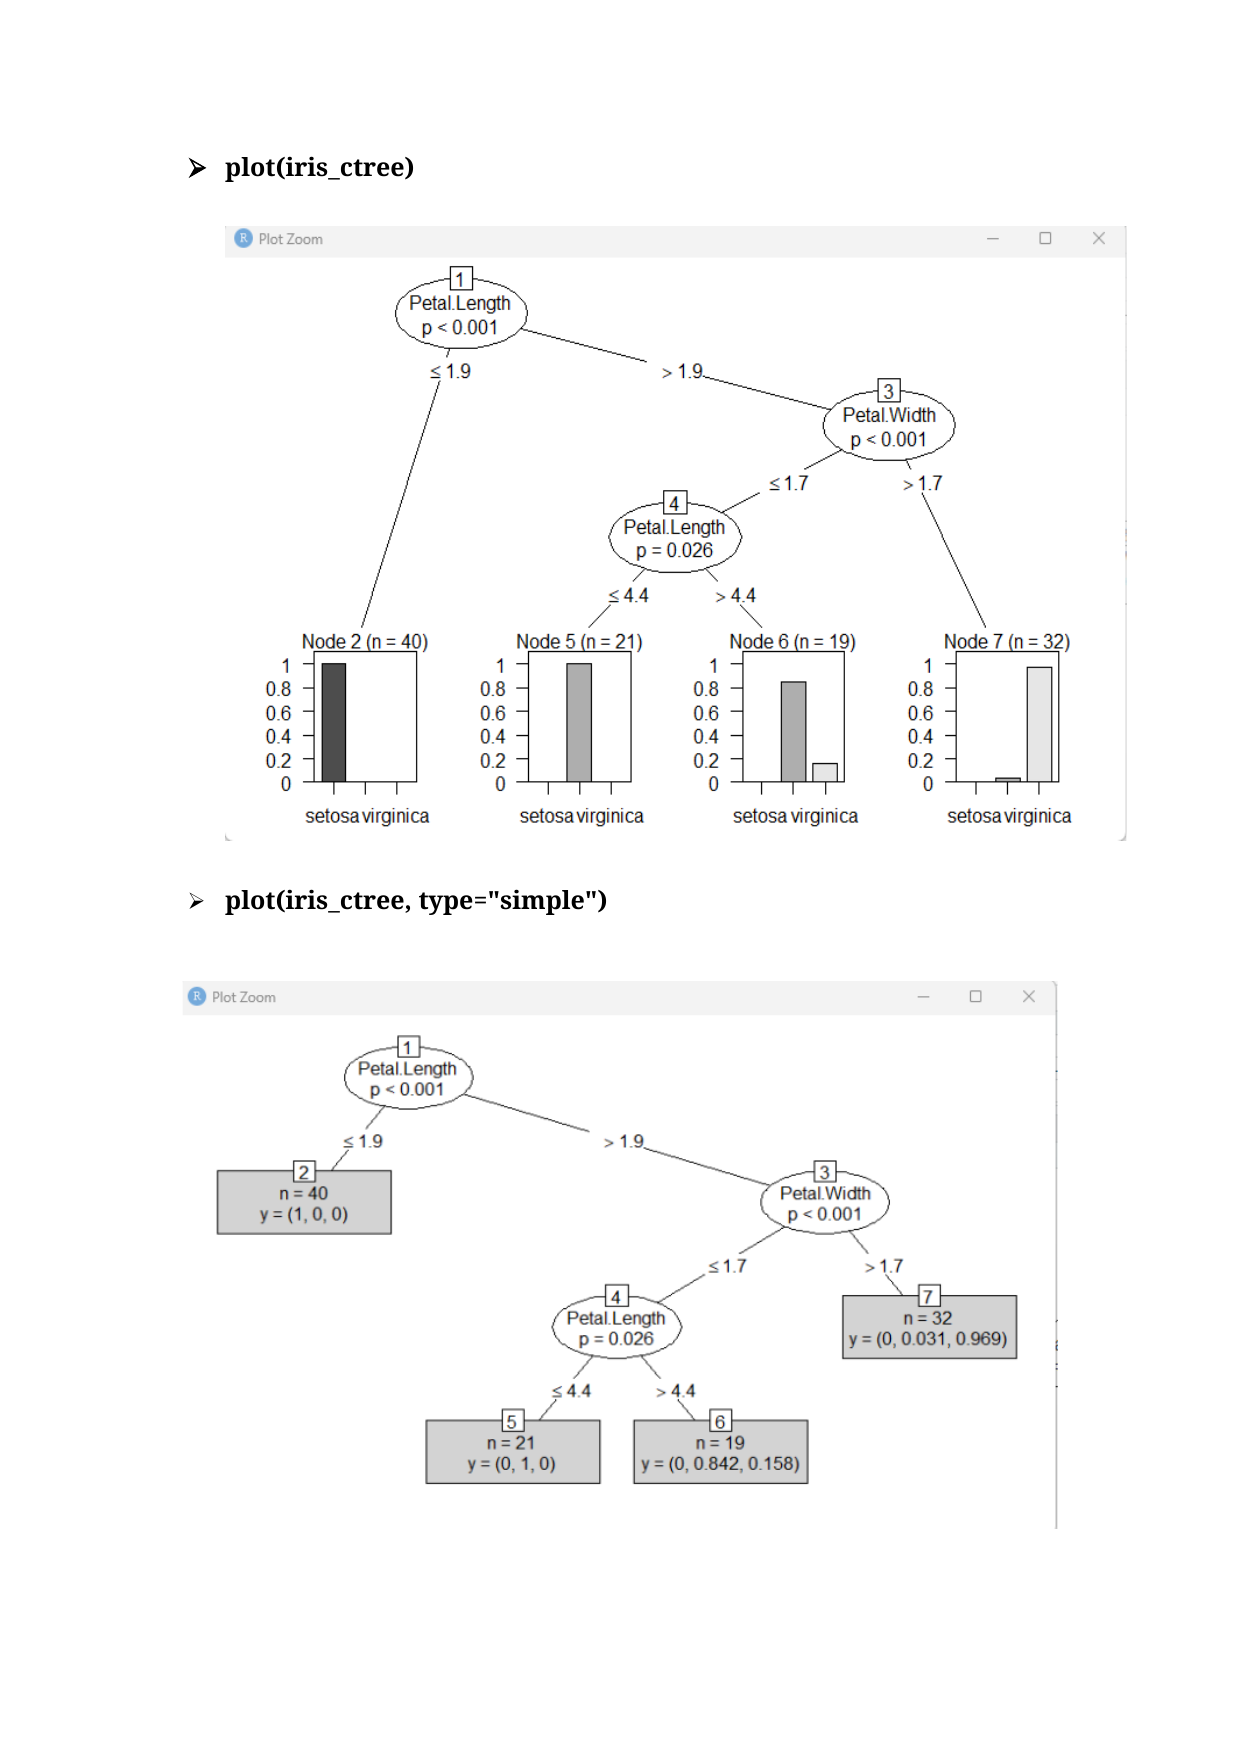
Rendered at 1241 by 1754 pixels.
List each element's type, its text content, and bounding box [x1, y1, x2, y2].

picture [225, 226, 1127, 841]
list plot(iris_ctree, type="simple") [187, 883, 1090, 917]
list plot(iris_ctree) [187, 150, 1090, 184]
picture [182, 981, 1058, 1529]
